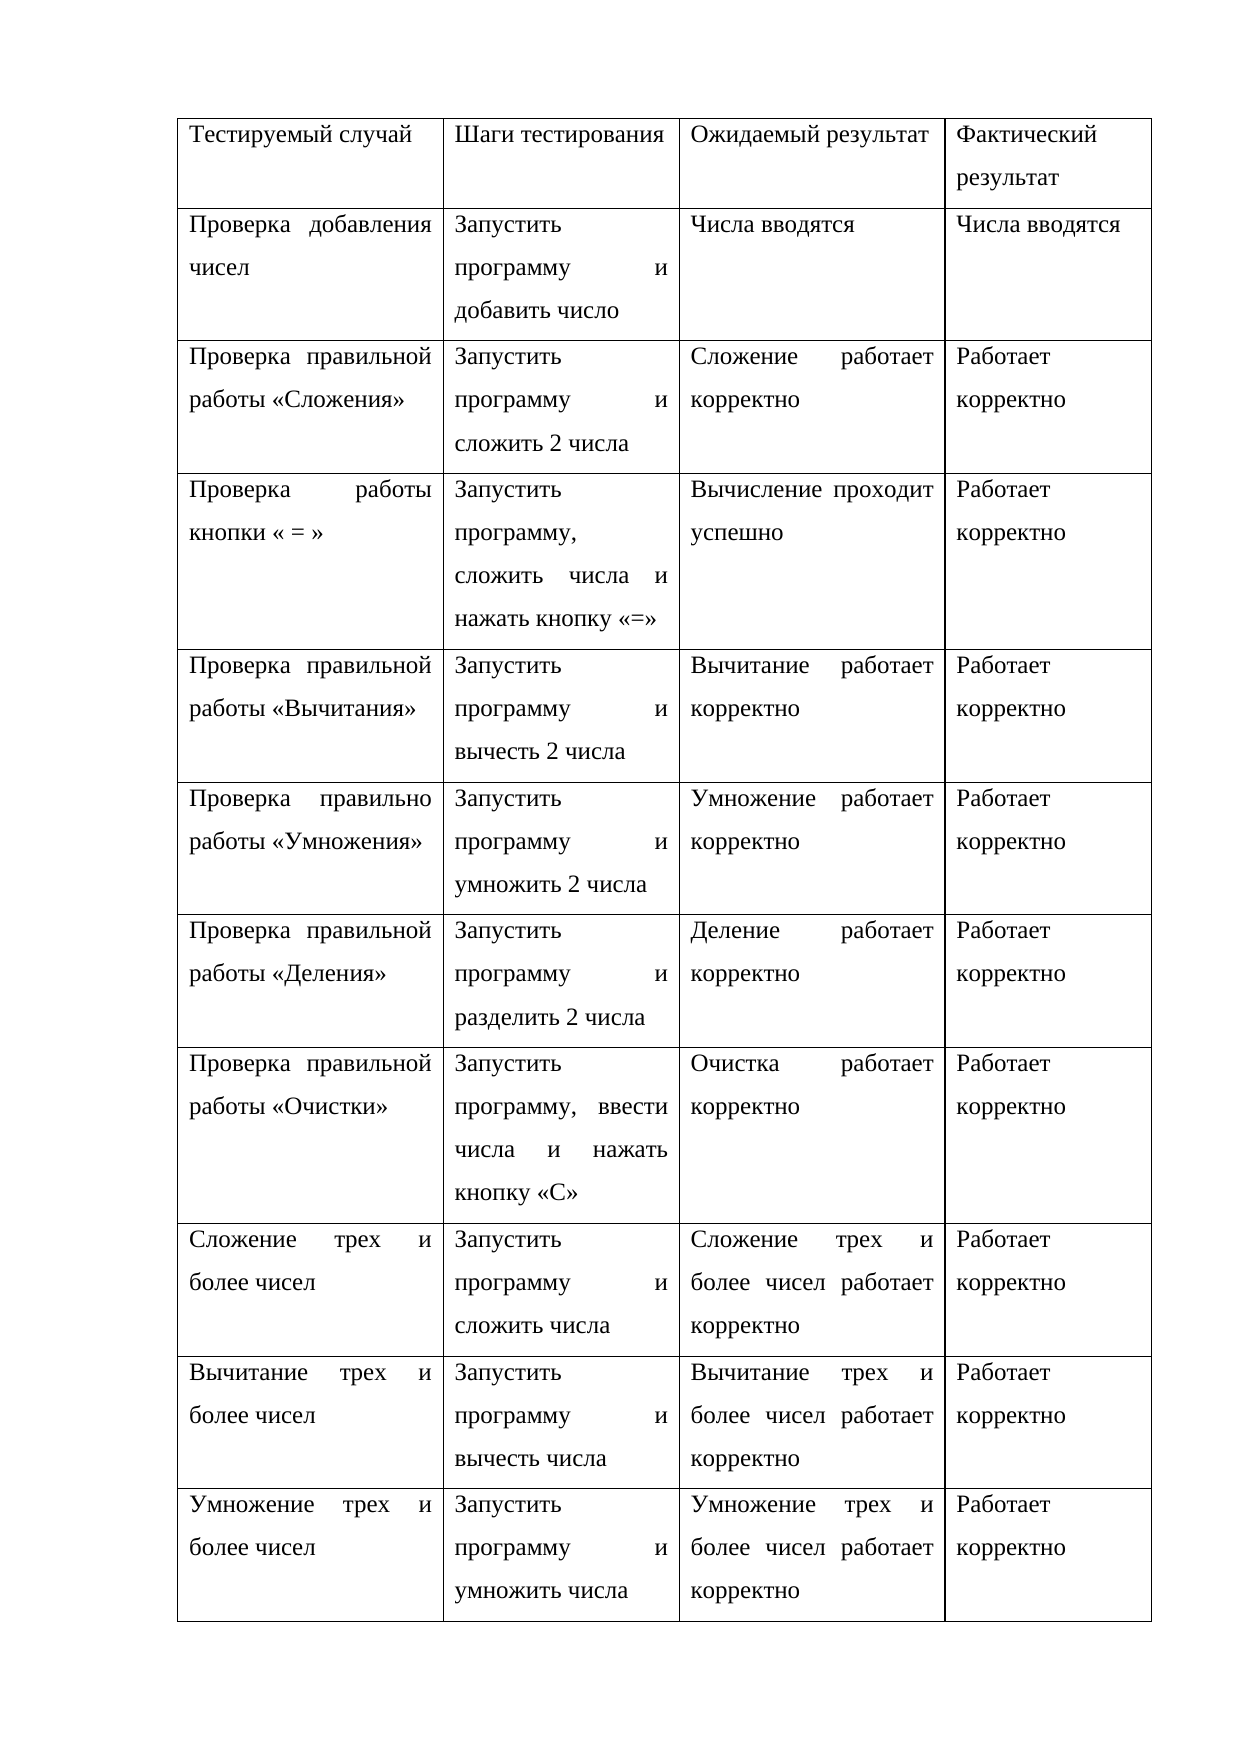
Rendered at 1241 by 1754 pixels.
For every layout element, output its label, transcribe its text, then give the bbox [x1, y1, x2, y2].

table_cell Вычитание трех и более чисел [178, 1357, 443, 1488]
table_cell Умножение трех и более чисел [178, 1489, 443, 1621]
table_cell Запустить программу и вычесть 2 числа [444, 650, 679, 782]
table_cell Запустить программу и умножить числа [444, 1489, 679, 1621]
table_cell Проверка правильной работы «Деления» [178, 915, 443, 1047]
table_header Тестируемый случай [178, 119, 443, 208]
table_cell Сложение трех и более чисел [178, 1224, 443, 1356]
table_cell Сложение трех и более чисел работает корректно [680, 1224, 944, 1356]
table_cell Умножение трех и более чисел работает корректно [680, 1489, 944, 1621]
table_cell Работает корректно [946, 1048, 1151, 1223]
table_cell Работает корректно [946, 783, 1151, 914]
table_cell Запустить программу и разделить 2 числа [444, 915, 679, 1047]
table_header Шаги тестирования [444, 119, 679, 208]
table_cell Очистка работает корректно [680, 1048, 944, 1223]
table_cell Вычисление проходит успешно [680, 474, 944, 649]
table_cell Работает корректно [946, 650, 1151, 782]
table_cell Проверка правильной работы «Вычитания» [178, 650, 443, 782]
table_cell Запустить программу и сложить 2 числа [444, 341, 679, 473]
table_cell Числа вводятся [946, 209, 1151, 340]
table_header Фактический результат [946, 119, 1151, 208]
table_cell Проверка правильной работы «Очистки» [178, 1048, 443, 1223]
table_cell Деление работает корректно [680, 915, 944, 1047]
table_cell Работает корректно [946, 474, 1151, 649]
table_header Ожидаемый результат [680, 119, 944, 208]
table_cell Запустить программу и добавить число [444, 209, 679, 340]
table_cell Запустить программу, сложить числа и нажать кнопку «=» [444, 474, 679, 649]
table_cell Работает корректно [946, 1489, 1151, 1621]
table_cell Проверка правильно работы «Умножения» [178, 783, 443, 914]
table_cell Сложение работает корректно [680, 341, 944, 473]
table_cell Вычитание работает корректно [680, 650, 944, 782]
table_cell Проверка добавления чисел [178, 209, 443, 340]
table_cell Вычитание трех и более чисел работает корректно [680, 1357, 944, 1488]
table_cell Работает корректно [946, 915, 1151, 1047]
table_cell Работает корректно [946, 341, 1151, 473]
table_cell Запустить программу и умножить 2 числа [444, 783, 679, 914]
table_cell Работает корректно [946, 1224, 1151, 1356]
table_cell Проверка работы кнопки « = » [178, 474, 443, 649]
table_cell Числа вводятся [680, 209, 944, 340]
table_cell Умножение работает корректно [680, 783, 944, 914]
table_cell Проверка правильной работы «Сложения» [178, 341, 443, 473]
table_cell Работает корректно [946, 1357, 1151, 1488]
table_cell Запустить программу, ввести числа и нажать кнопку «C» [444, 1048, 679, 1223]
table_cell Запустить программу и сложить числа [444, 1224, 679, 1356]
table_cell Запустить программу и вычесть числа [444, 1357, 679, 1488]
